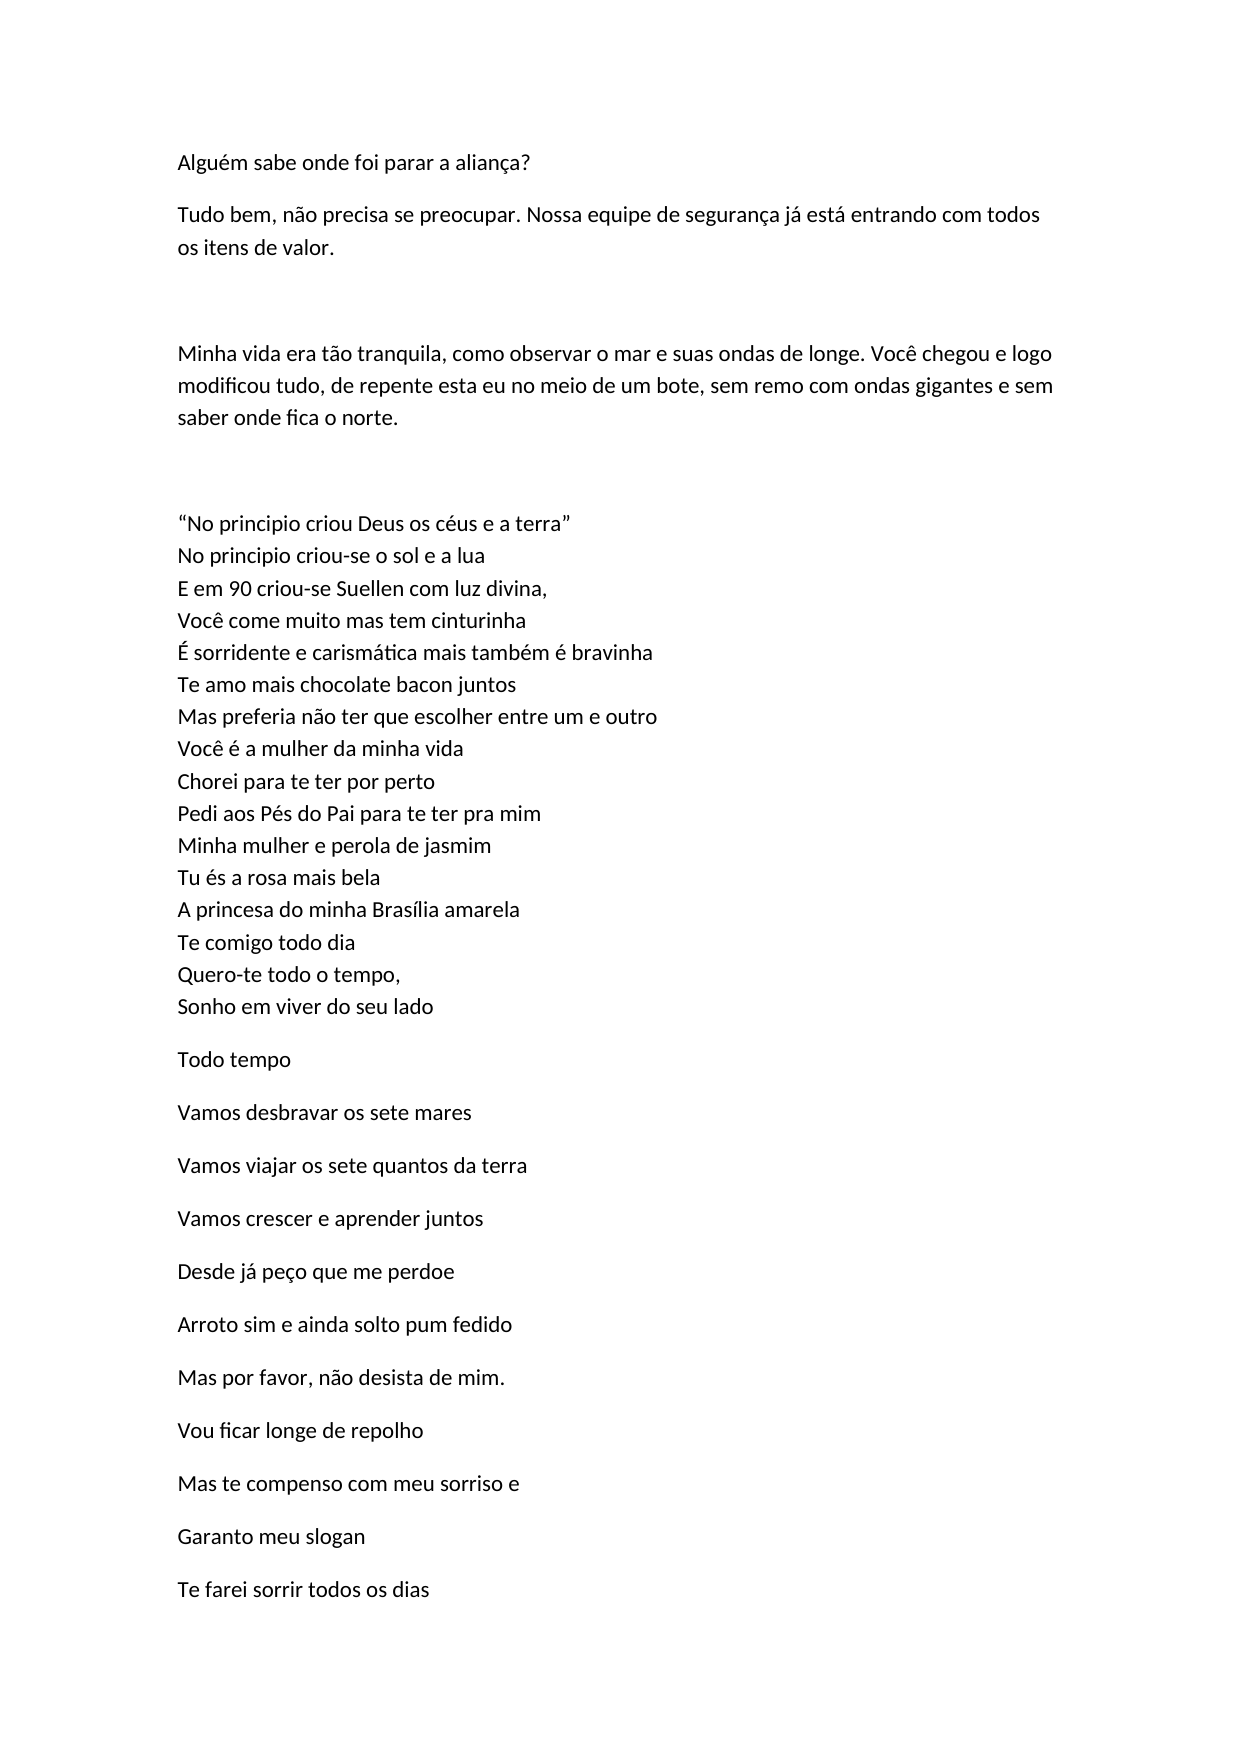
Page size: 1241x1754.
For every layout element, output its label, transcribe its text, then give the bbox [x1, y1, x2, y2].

text Vou ficar longe de repolho [177, 1416, 1063, 1444]
text É sorridente e carismática mais também é bravinha [177, 638, 1063, 666]
text Mas por favor, não desista de mim. [177, 1363, 1063, 1391]
text Todo tempo [177, 1045, 1063, 1073]
text A princesa do minha Brasília amarela [177, 896, 1063, 923]
text Te amo mais chocolate bacon juntos [177, 670, 1063, 698]
text Arroto sim e ainda solto pum fedido [177, 1310, 1063, 1338]
text No principio criou-se o sol e a lua [177, 541, 1063, 569]
text Te farei sorrir todos os dias [177, 1575, 1063, 1603]
text Sonho em viver do seu lado [177, 992, 1063, 1020]
text Minha mulher e perola de jasmim [177, 831, 1063, 859]
text Tudo bem, não precisa se preocupar. Nossa equipe de segurança já está entrando com todos os itens de valor. [177, 201, 1063, 261]
text Desde já peço que me perdoe [177, 1257, 1063, 1285]
text Te comigo todo dia [177, 928, 1063, 956]
text Vamos crescer e aprender juntos [177, 1204, 1063, 1232]
text Quero-te todo o tempo, [177, 960, 1063, 988]
text Pedi aos Pés do Pai para te ter pra mim [177, 799, 1063, 827]
text Você come muito mas tem cinturinha [177, 606, 1063, 634]
text Minha vida era tão tranquila, como observar o mar e suas ondas de longe. Você chegou e logo modificou tudo, de repente esta eu no meio de um bote, sem remo com ondas gigantes e sem saber onde fica o norte. [177, 339, 1063, 431]
text Tu és a rosa mais bela [177, 863, 1063, 891]
text Alguém sabe onde foi parar a aliança? [177, 148, 1063, 176]
text Chorei para te ter por perto [177, 767, 1063, 795]
text “No principio criou Deus os céus e a terra” [177, 509, 1063, 537]
text Mas te compenso com meu sorriso e [177, 1469, 1063, 1497]
text Vamos desbravar os sete mares [177, 1098, 1063, 1126]
text Você é a mulher da minha vida [177, 734, 1063, 763]
text Garanto meu slogan [177, 1522, 1063, 1550]
text Vamos viajar os sete quantos da terra [177, 1151, 1063, 1179]
text E em 90 criou-se Suellen com luz divina, [177, 574, 1063, 602]
text Mas preferia não ter que escolher entre um e outro [177, 702, 1063, 730]
